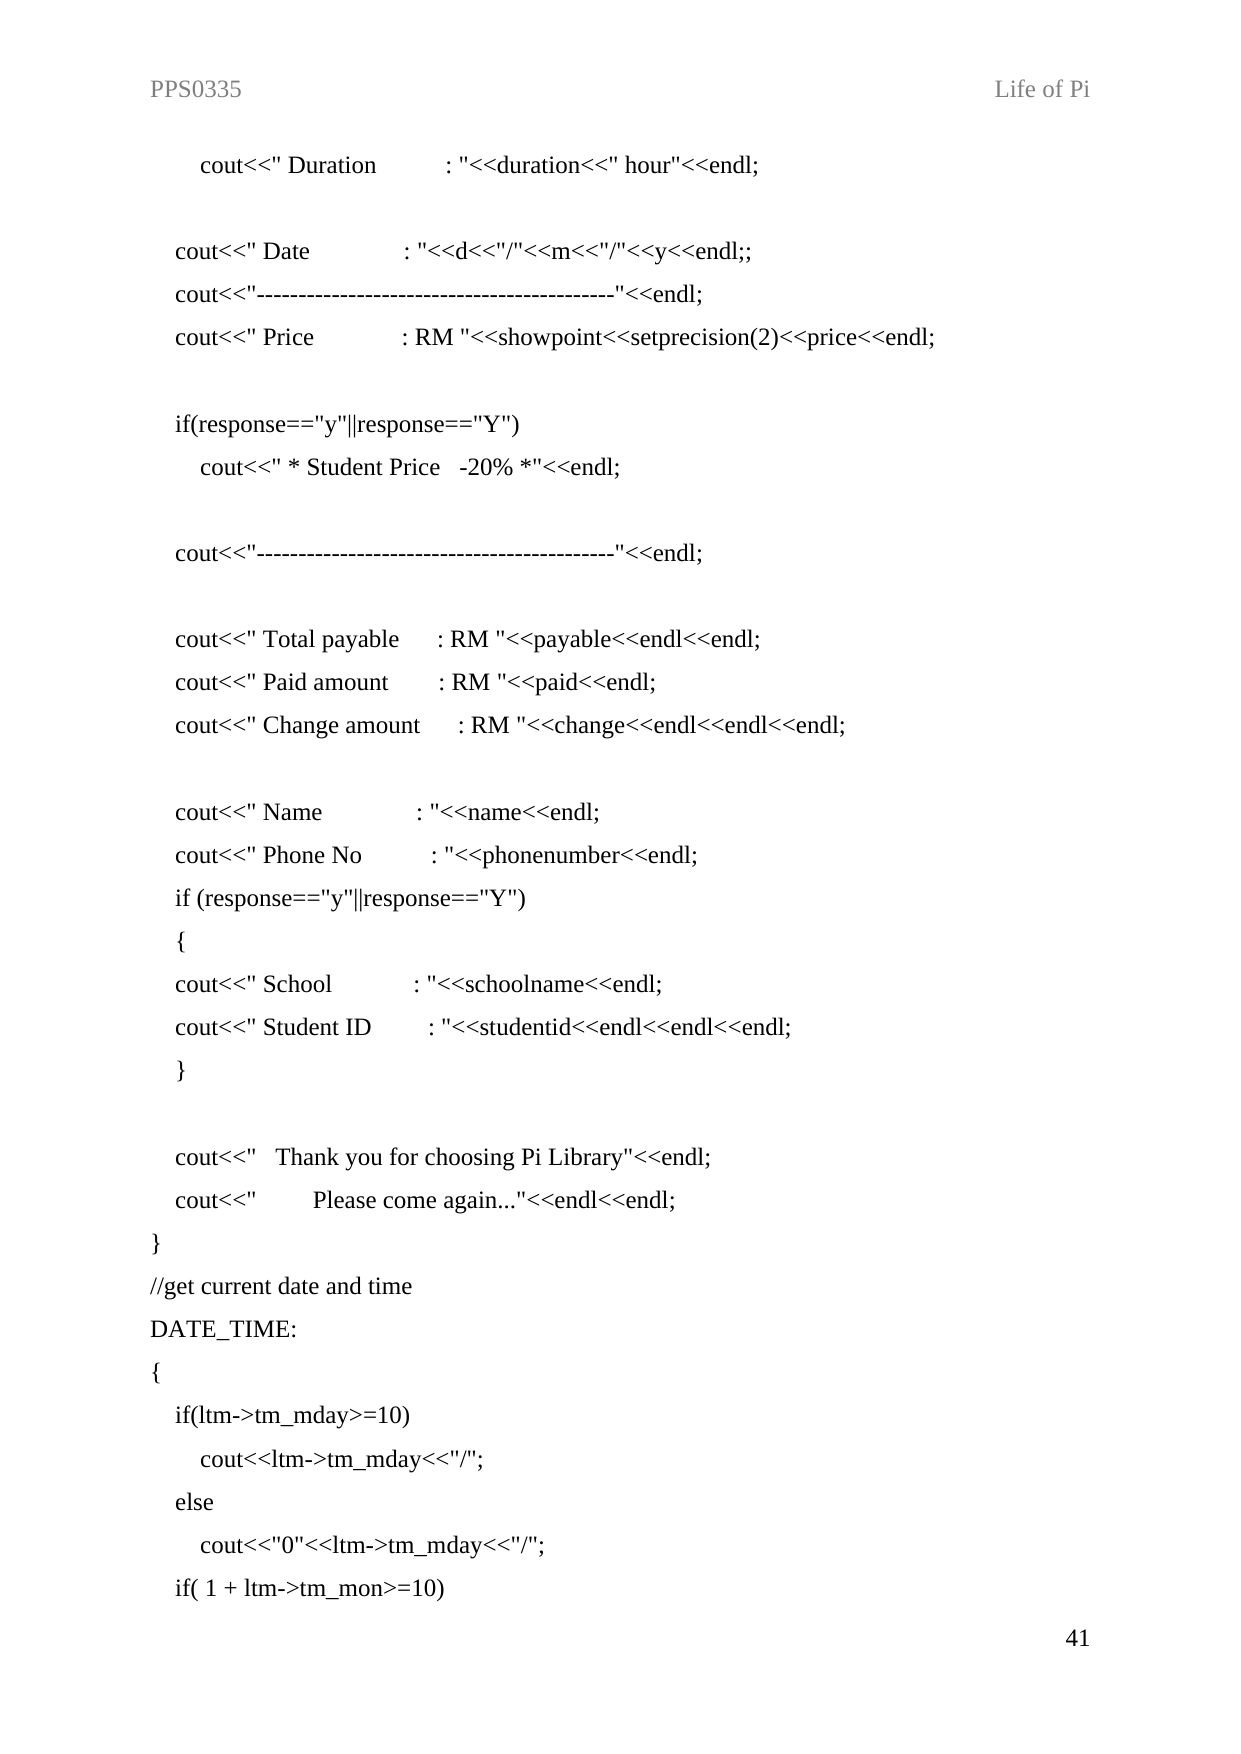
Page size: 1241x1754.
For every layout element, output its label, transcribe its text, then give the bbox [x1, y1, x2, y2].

text if(ltm->tm_mday>=10) [150, 1401, 1090, 1429]
text cout<<ltm->tm_mday<<"/"; [150, 1444, 1090, 1472]
text cout<<"0"<<ltm->tm_mday<<"/"; [150, 1530, 1090, 1559]
text } [150, 1056, 1090, 1084]
text } [150, 1228, 1090, 1257]
text cout<<" Thank you for choosing Pi Library"<<endl; [150, 1142, 1090, 1171]
text cout<<" Paid amount : RM "<<paid<<endl; [150, 667, 1090, 696]
text //get current date and time [150, 1271, 1090, 1300]
text if(response=="y"||response=="Y") [150, 409, 1090, 437]
text cout<<" Student ID : "<<studentid<<endl<<endl<<endl; [150, 1012, 1090, 1041]
text cout<<" Date : "<<d<<"/"<<m<<"/"<<y<<endl;; [150, 236, 1090, 265]
text DATE_TIME: [150, 1314, 1090, 1343]
text cout<<" Duration : "<<duration<<" hour"<<endl; [150, 150, 1090, 179]
text { [150, 926, 1090, 955]
text cout<<" Name : "<<name<<endl; [150, 797, 1090, 826]
text cout<<" Phone No : "<<phonenumber<<endl; [150, 840, 1090, 869]
text cout<<" School : "<<schoolname<<endl; [150, 969, 1090, 998]
text cout<<" Change amount : RM "<<change<<endl<<endl<<endl; [150, 711, 1090, 739]
text else [150, 1487, 1090, 1516]
text cout<<"-------------------------------------------"<<endl; [150, 279, 1090, 308]
text cout<<" Please come again..."<<endl<<endl; [150, 1185, 1090, 1214]
text if( 1 + ltm->tm_mon>=10) [150, 1573, 1090, 1602]
text cout<<" * Student Price -20% *"<<endl; [150, 452, 1090, 481]
text cout<<"-------------------------------------------"<<endl; [150, 538, 1090, 567]
text { [150, 1357, 1090, 1386]
text cout<<" Total payable : RM "<<payable<<endl<<endl; [150, 624, 1090, 653]
text cout<<" Price : RM "<<showpoint<<setprecision(2)<<price<<endl; [150, 322, 1090, 351]
text if (response=="y"||response=="Y") [150, 883, 1090, 912]
